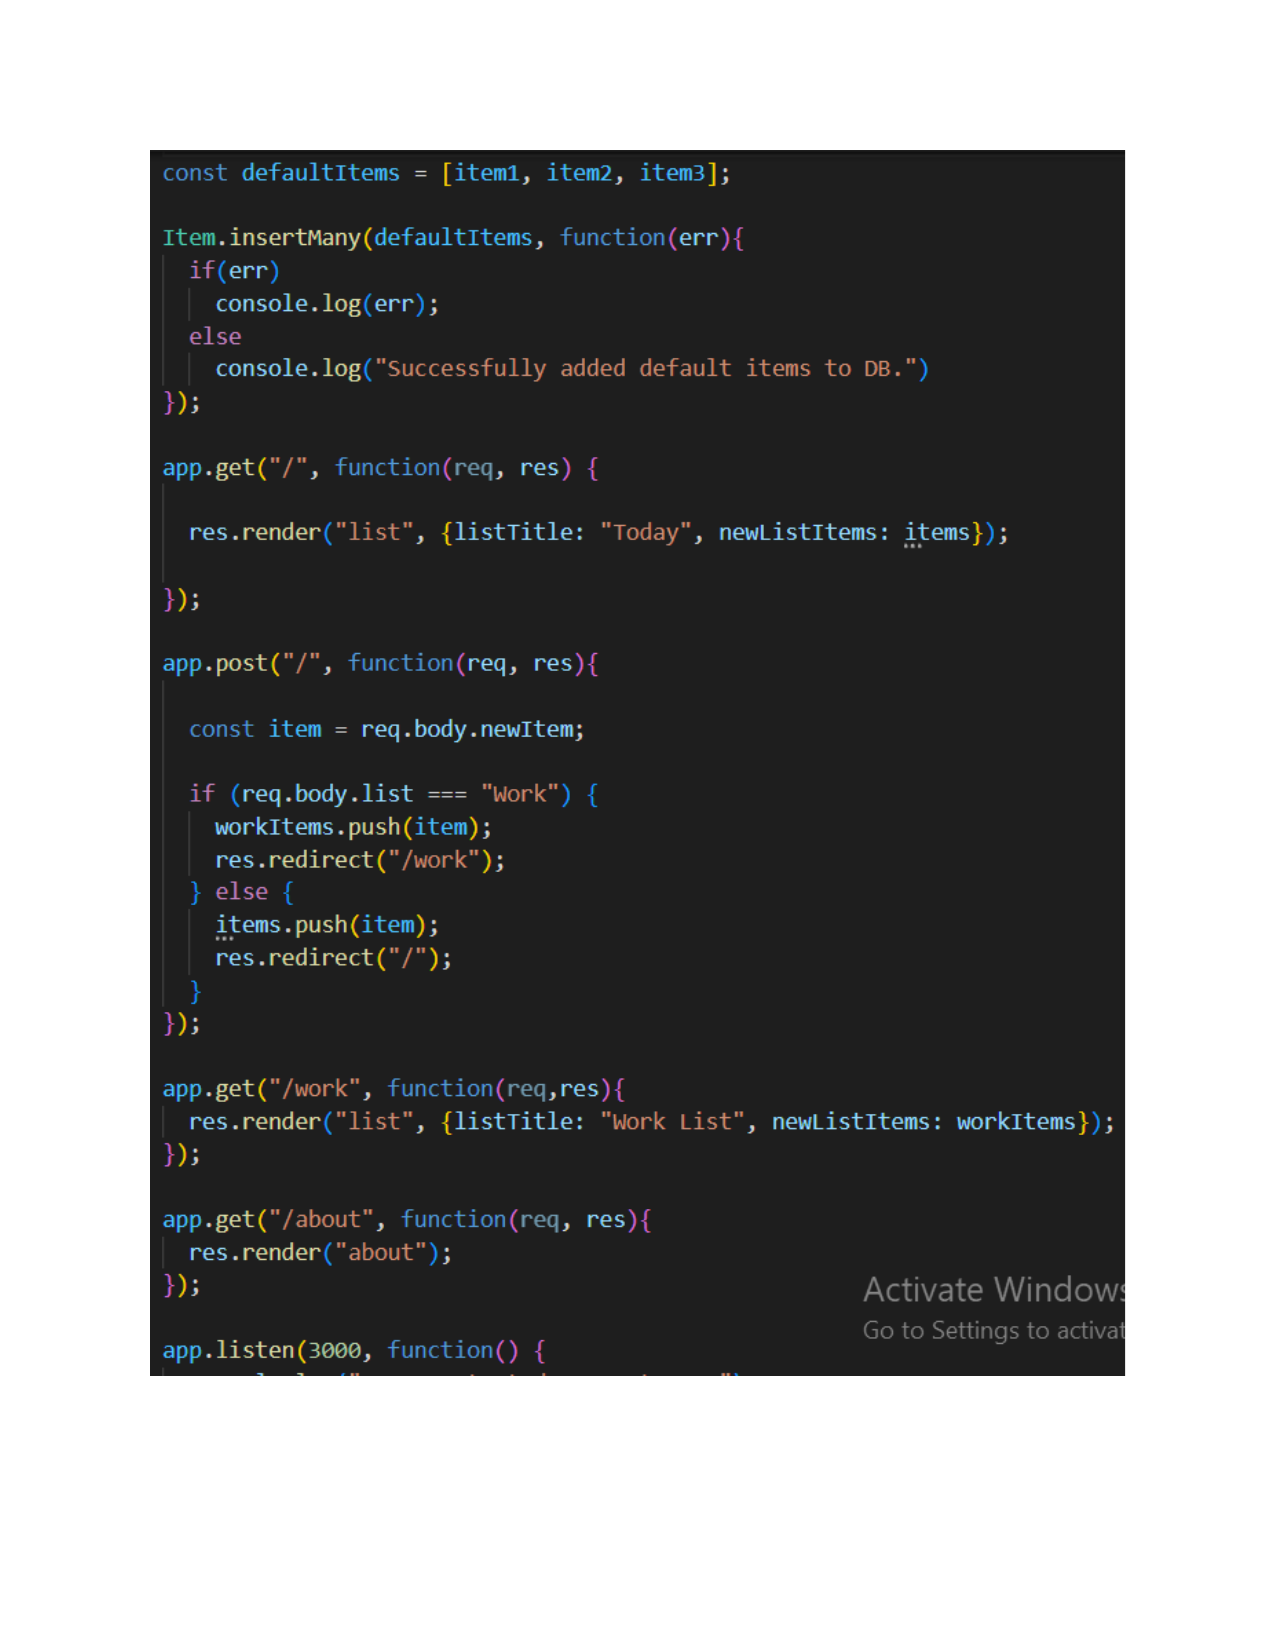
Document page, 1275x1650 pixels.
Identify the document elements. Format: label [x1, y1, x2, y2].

picture [150, 150, 1125, 1376]
